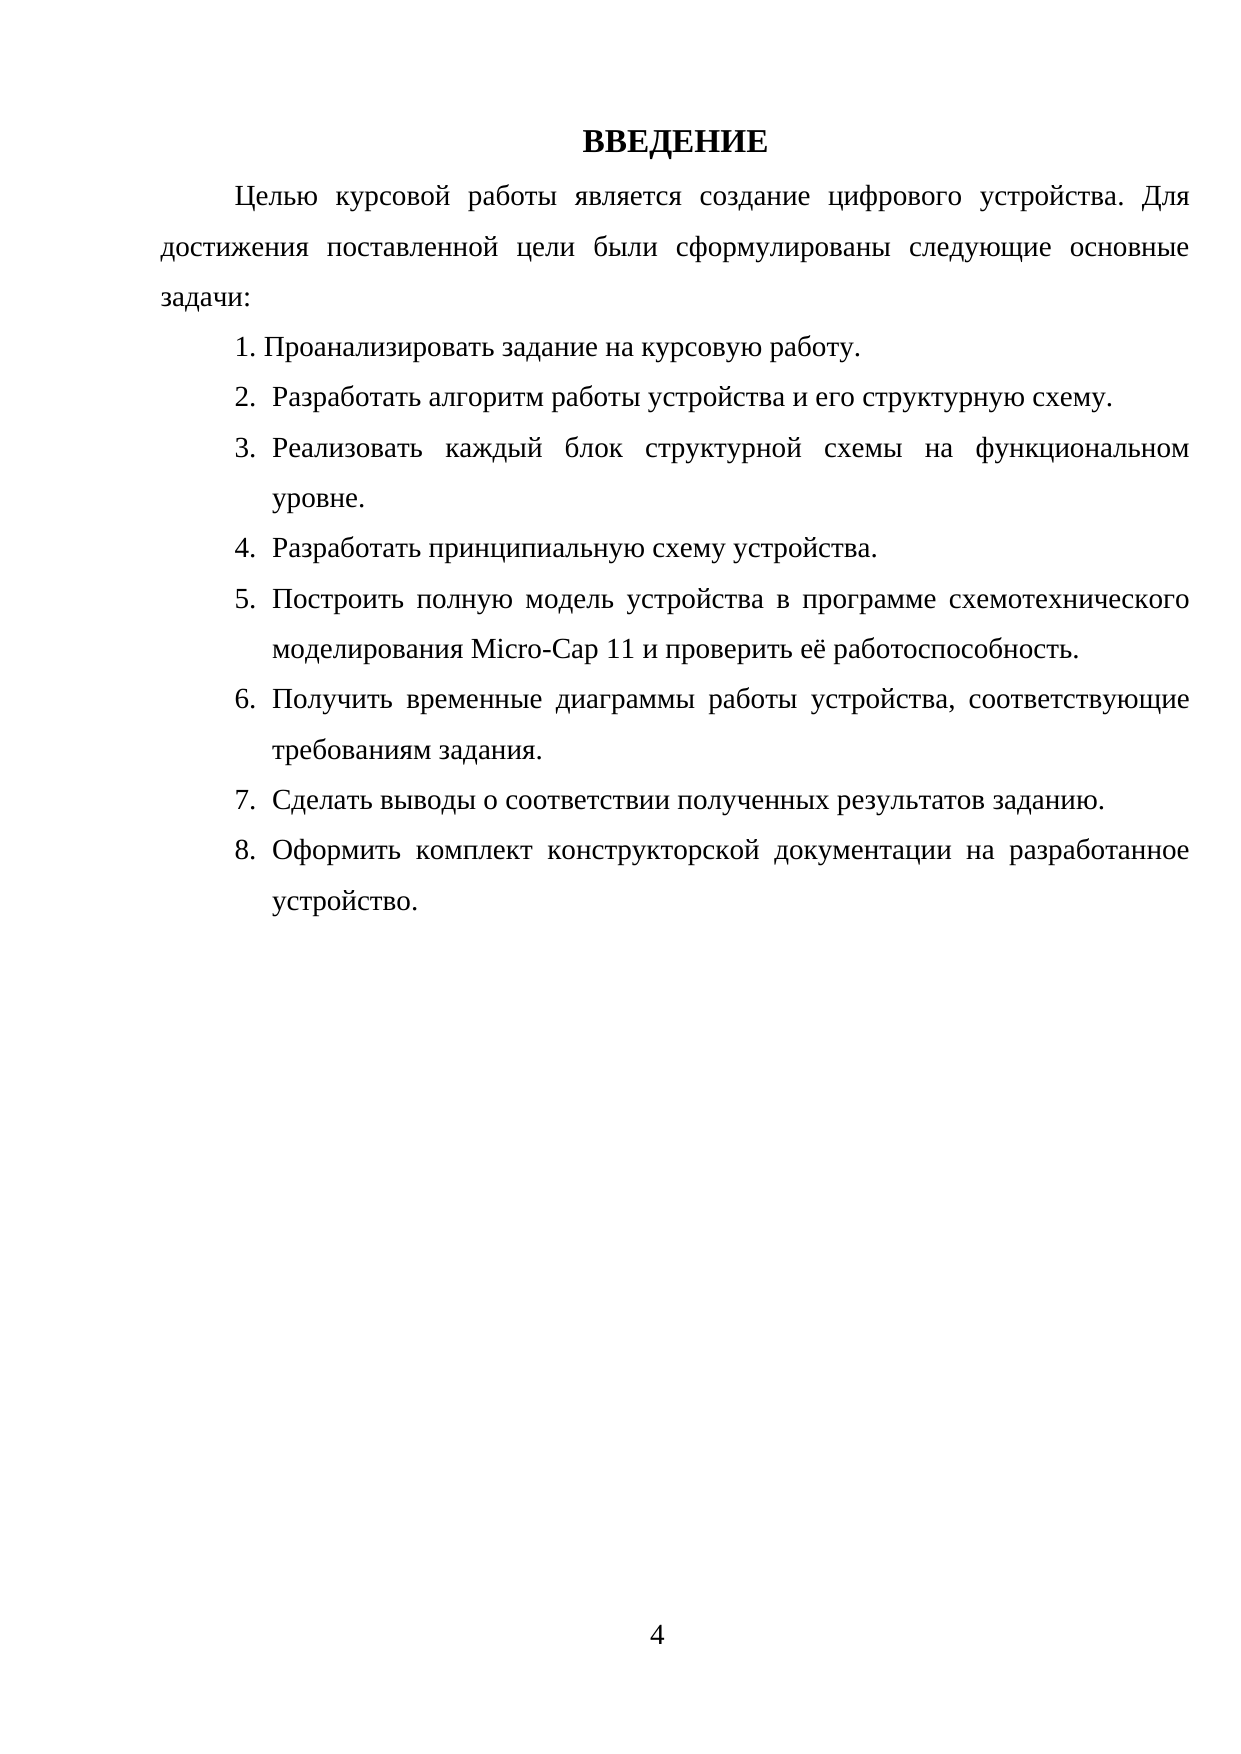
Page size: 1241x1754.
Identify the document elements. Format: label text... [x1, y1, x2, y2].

list Построить полную модель устройства в программе схемотехнического моделирования Micro-Cap 11 и проверить её работоспособность. [234, 581, 1190, 665]
text Целью курсовой работы является создание цифрового устройства. Для достижения поставленной цели были сформулированы следующие основные задачи: [160, 178, 1190, 312]
list Разработать алгоритм работы устройства и его структурную схему. [234, 379, 1190, 413]
list Разработать принципиальную схему устройства. [234, 531, 1190, 564]
list Сделать выводы о соответствии полученных результатов заданию. [234, 782, 1190, 816]
list Реализовать каждый блок структурной схемы на функциональном уровне. [234, 430, 1190, 514]
text Введение [160, 121, 1190, 159]
list Получить временные диаграммы работы устройства, соответствующие требованиям задания. [234, 681, 1190, 765]
text 1. Проанализировать задание на курсовую работу. [234, 329, 1190, 363]
list Оформить комплект конструкторской документации на разработанное устройство. [234, 832, 1190, 916]
